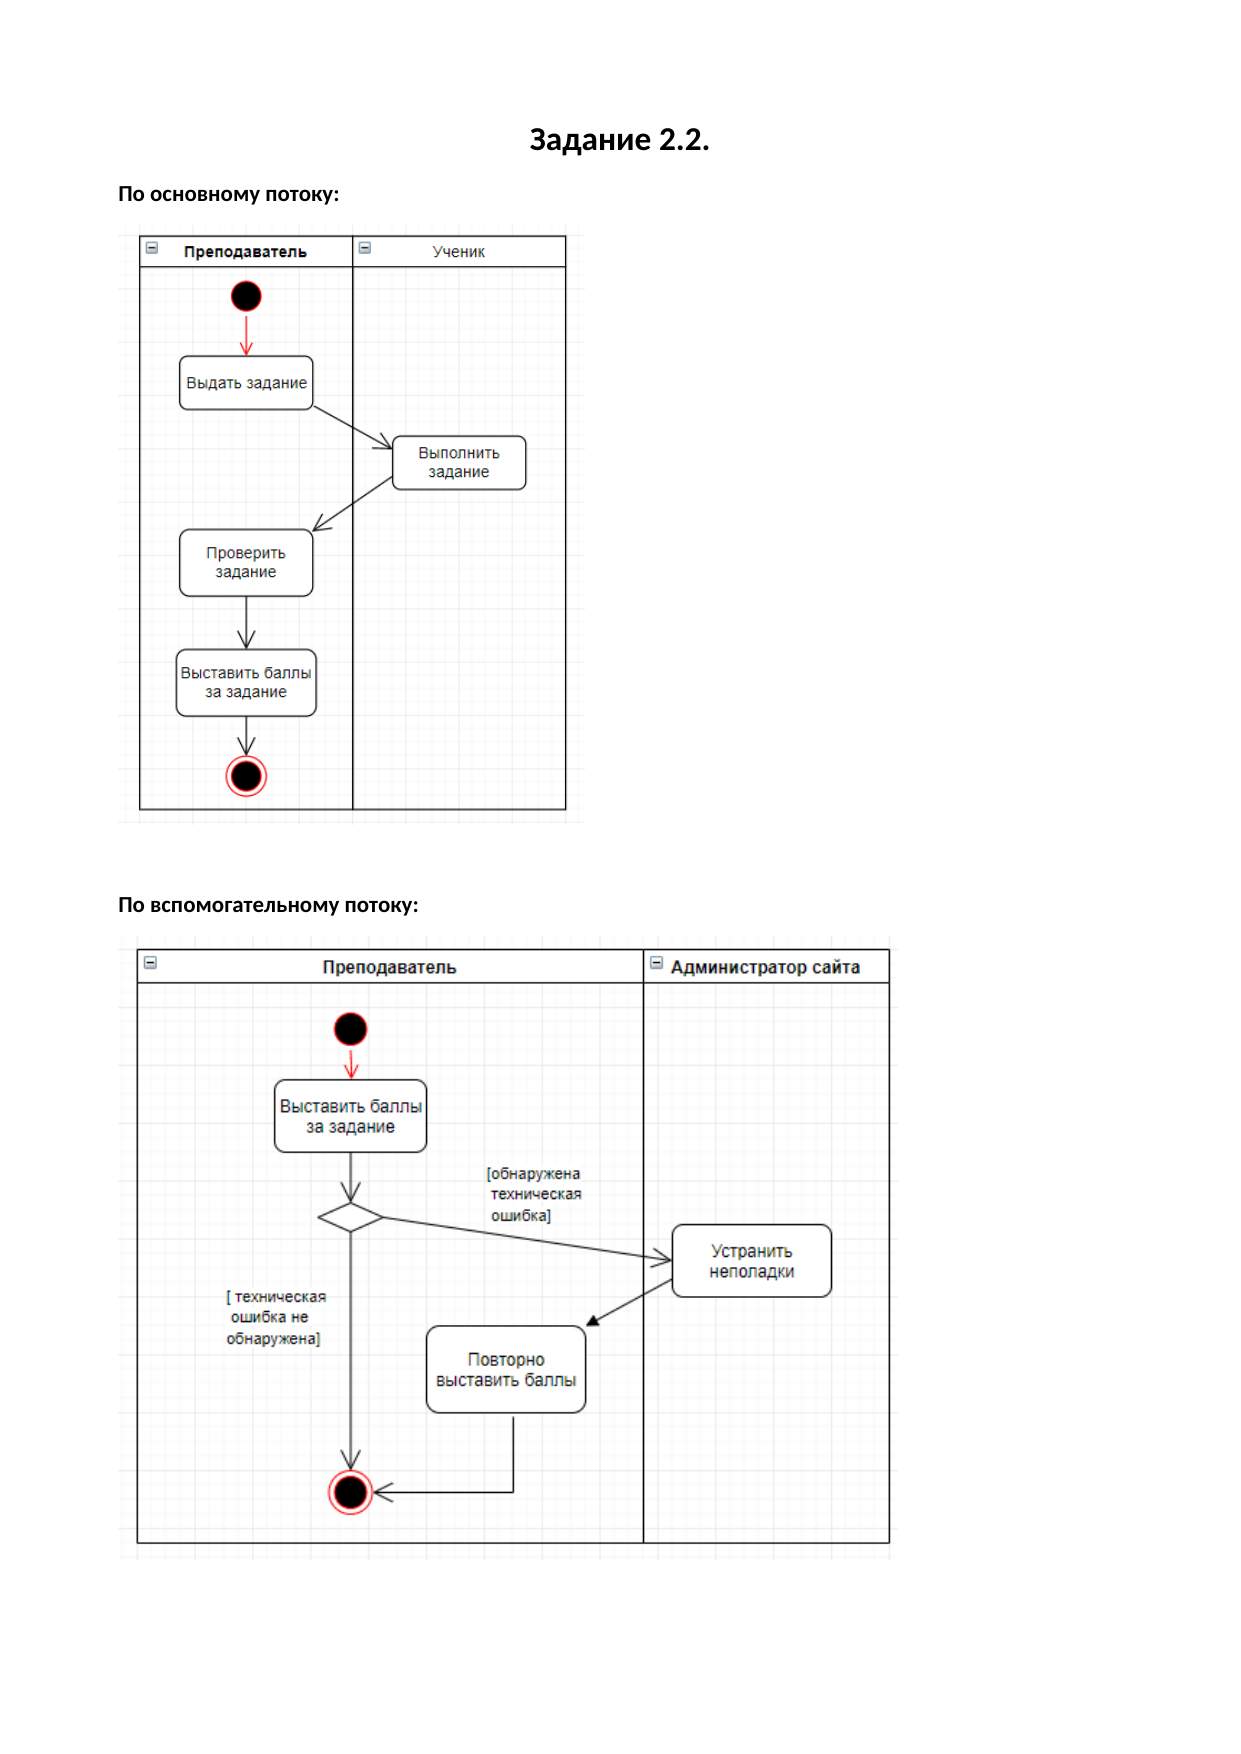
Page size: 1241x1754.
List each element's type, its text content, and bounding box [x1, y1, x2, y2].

text По вспомогательному потоку: [118, 890, 1122, 918]
text По основному потоку: [118, 179, 1122, 207]
text Задание 2.2. [118, 118, 1122, 159]
picture [118, 225, 585, 825]
picture [118, 936, 899, 1560]
